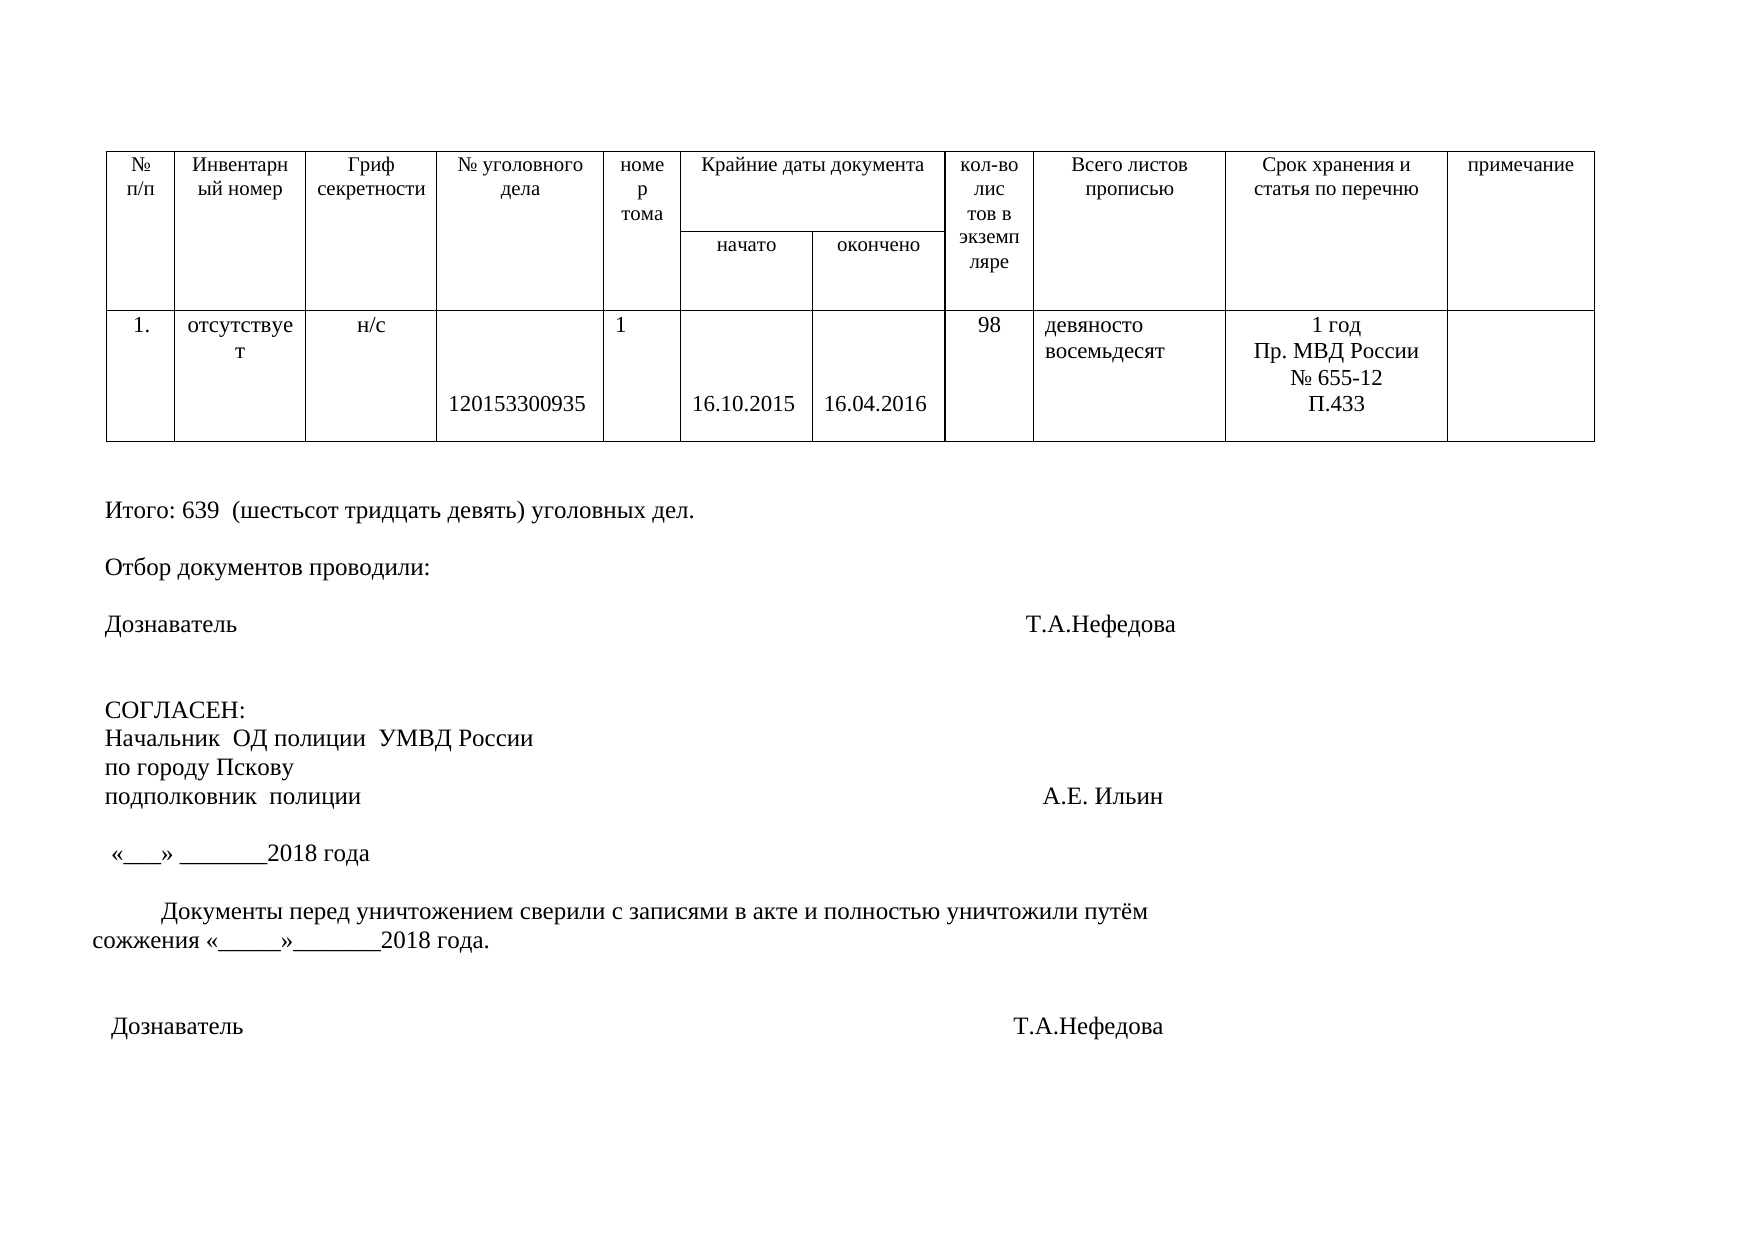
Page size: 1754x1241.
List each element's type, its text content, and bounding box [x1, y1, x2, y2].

text сожжения «_____»_______2018 года. [29, 925, 1636, 953]
table_cell начато [681, 232, 812, 310]
table_header кол-во лис тов в экземпляре [946, 152, 1033, 310]
table_cell 120153300935 [437, 311, 603, 441]
table_cell отсутствует [175, 311, 305, 441]
text «___» _______2018 года [29, 838, 1636, 867]
table_cell 1 [604, 311, 680, 441]
table_header Гриф секретности [306, 152, 436, 310]
table_cell [107, 311, 174, 441]
table_cell н/с [306, 311, 436, 441]
table_header № п/п [107, 152, 174, 310]
text Итого: 639 (шестьсот тридцать девять) уголовных дел. [29, 495, 1636, 524]
text по городу Пскову [29, 752, 1636, 781]
text Начальник ОД полиции УМВД России [29, 723, 1636, 752]
table_header Крайние даты документа [681, 152, 944, 231]
table_cell 16.04.2016 [813, 311, 944, 441]
text Дознаватель Т.А.Нефедова [29, 1011, 1636, 1040]
table_header Всего листов прописью [1034, 152, 1225, 310]
text СОГЛАСЕН: [29, 695, 1636, 723]
text Отбор документов проводили: [29, 552, 1636, 581]
text Дознаватель Т.А.Нефедова [29, 609, 1636, 638]
text Документы перед уничтожением сверили с записями в акте и полностью уничтожили путём [29, 896, 1636, 925]
table_cell [1448, 311, 1594, 441]
table_cell окончено [813, 232, 944, 310]
table_header № уголовного дела [437, 152, 603, 310]
table_cell девяносто восемьдесят [1034, 311, 1225, 441]
table_header Срок хранения и статья по перечню [1226, 152, 1447, 310]
table_header примечание [1448, 152, 1594, 310]
table_header Инвентарный номер [175, 152, 305, 310]
table_cell 98 [946, 311, 1033, 441]
table_cell 16.10.2015 [681, 311, 812, 441]
text подполковник полиции А.Е. Ильин [29, 781, 1636, 810]
table_header номер тома [604, 152, 680, 310]
table_cell 1 год Пр. МВД России № 655-12 П.433 [1226, 311, 1447, 441]
